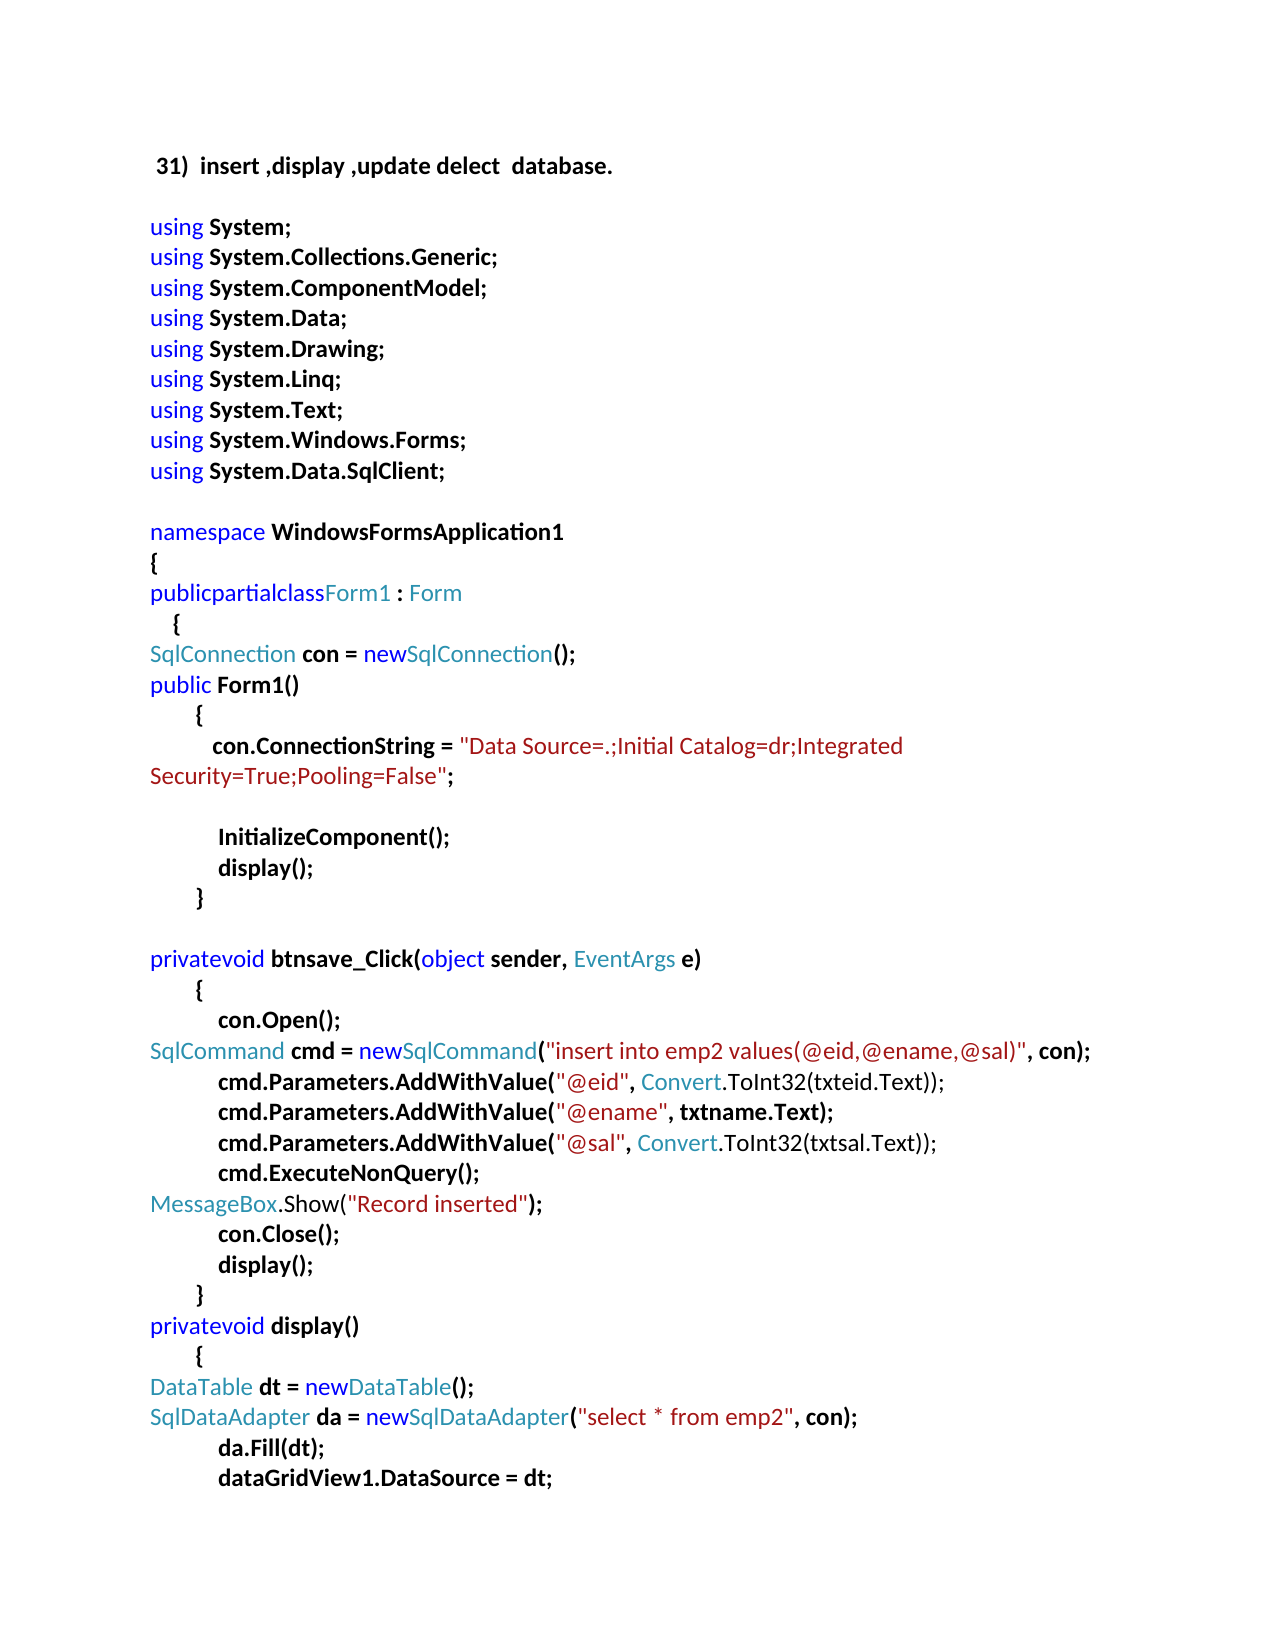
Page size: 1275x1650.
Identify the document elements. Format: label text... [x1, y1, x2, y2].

text using System.ComponentModel; [150, 272, 1125, 303]
text public Form1() [150, 669, 1125, 699]
text SqlDataAdapter da = newSqlDataAdapter("select * from emp2", con); [150, 1401, 1125, 1432]
text con.Close(); [150, 1218, 1125, 1249]
text cmd.Parameters.AddWithValue("@eid", Convert.ToInt32(txteid.Text)); [150, 1066, 1125, 1096]
text using System.Collections.Generic; [150, 242, 1125, 272]
text display(); [150, 852, 1125, 882]
text { [150, 608, 1125, 638]
text using System.Data; [150, 303, 1125, 333]
text dataGridView1.DataSource = dt; [150, 1462, 1125, 1493]
text using System; [150, 211, 1125, 242]
text { [150, 1340, 1125, 1371]
text publicpartialclassForm1 : Form [150, 577, 1125, 608]
text using System.Drawing; [150, 333, 1125, 364]
text SqlConnection con = newSqlConnection(); [150, 638, 1125, 669]
text using System.Windows.Forms; [150, 425, 1125, 455]
text { [150, 547, 1125, 577]
text { [150, 699, 1125, 730]
text da.Fill(dt); [150, 1432, 1125, 1462]
text con.ConnectionString = "Data Source=.;Initial Catalog=dr;Integrated Security=True;Pooling=False"; [150, 730, 1125, 791]
text using System.Text; [150, 394, 1125, 425]
text 31) insert ,display ,update delect database. [150, 150, 1125, 181]
text privatevoid display() [150, 1310, 1125, 1340]
text SqlCommand cmd = newSqlCommand("insert into emp2 values(@eid,@ename,@sal)", con); [150, 1035, 1125, 1066]
text { [150, 974, 1125, 1004]
text using System.Data.SqlClient; [150, 455, 1125, 486]
text cmd.ExecuteNonQuery(); [150, 1157, 1125, 1188]
text } [150, 882, 1125, 913]
text display(); [150, 1249, 1125, 1279]
text con.Open(); [150, 1004, 1125, 1035]
text InitializeComponent(); [150, 821, 1125, 852]
text DataTable dt = newDataTable(); [150, 1371, 1125, 1401]
text cmd.Parameters.AddWithValue("@ename", txtname.Text); [150, 1096, 1125, 1127]
text using System.Linq; [150, 364, 1125, 394]
text } [150, 1279, 1125, 1310]
text cmd.Parameters.AddWithValue("@sal", Convert.ToInt32(txtsal.Text)); [150, 1127, 1125, 1157]
text privatevoid btnsave_Click(object sender, EventArgs e) [150, 943, 1125, 974]
text namespace WindowsFormsApplication1 [150, 516, 1125, 547]
text MessageBox.Show("Record inserted"); [150, 1188, 1125, 1218]
